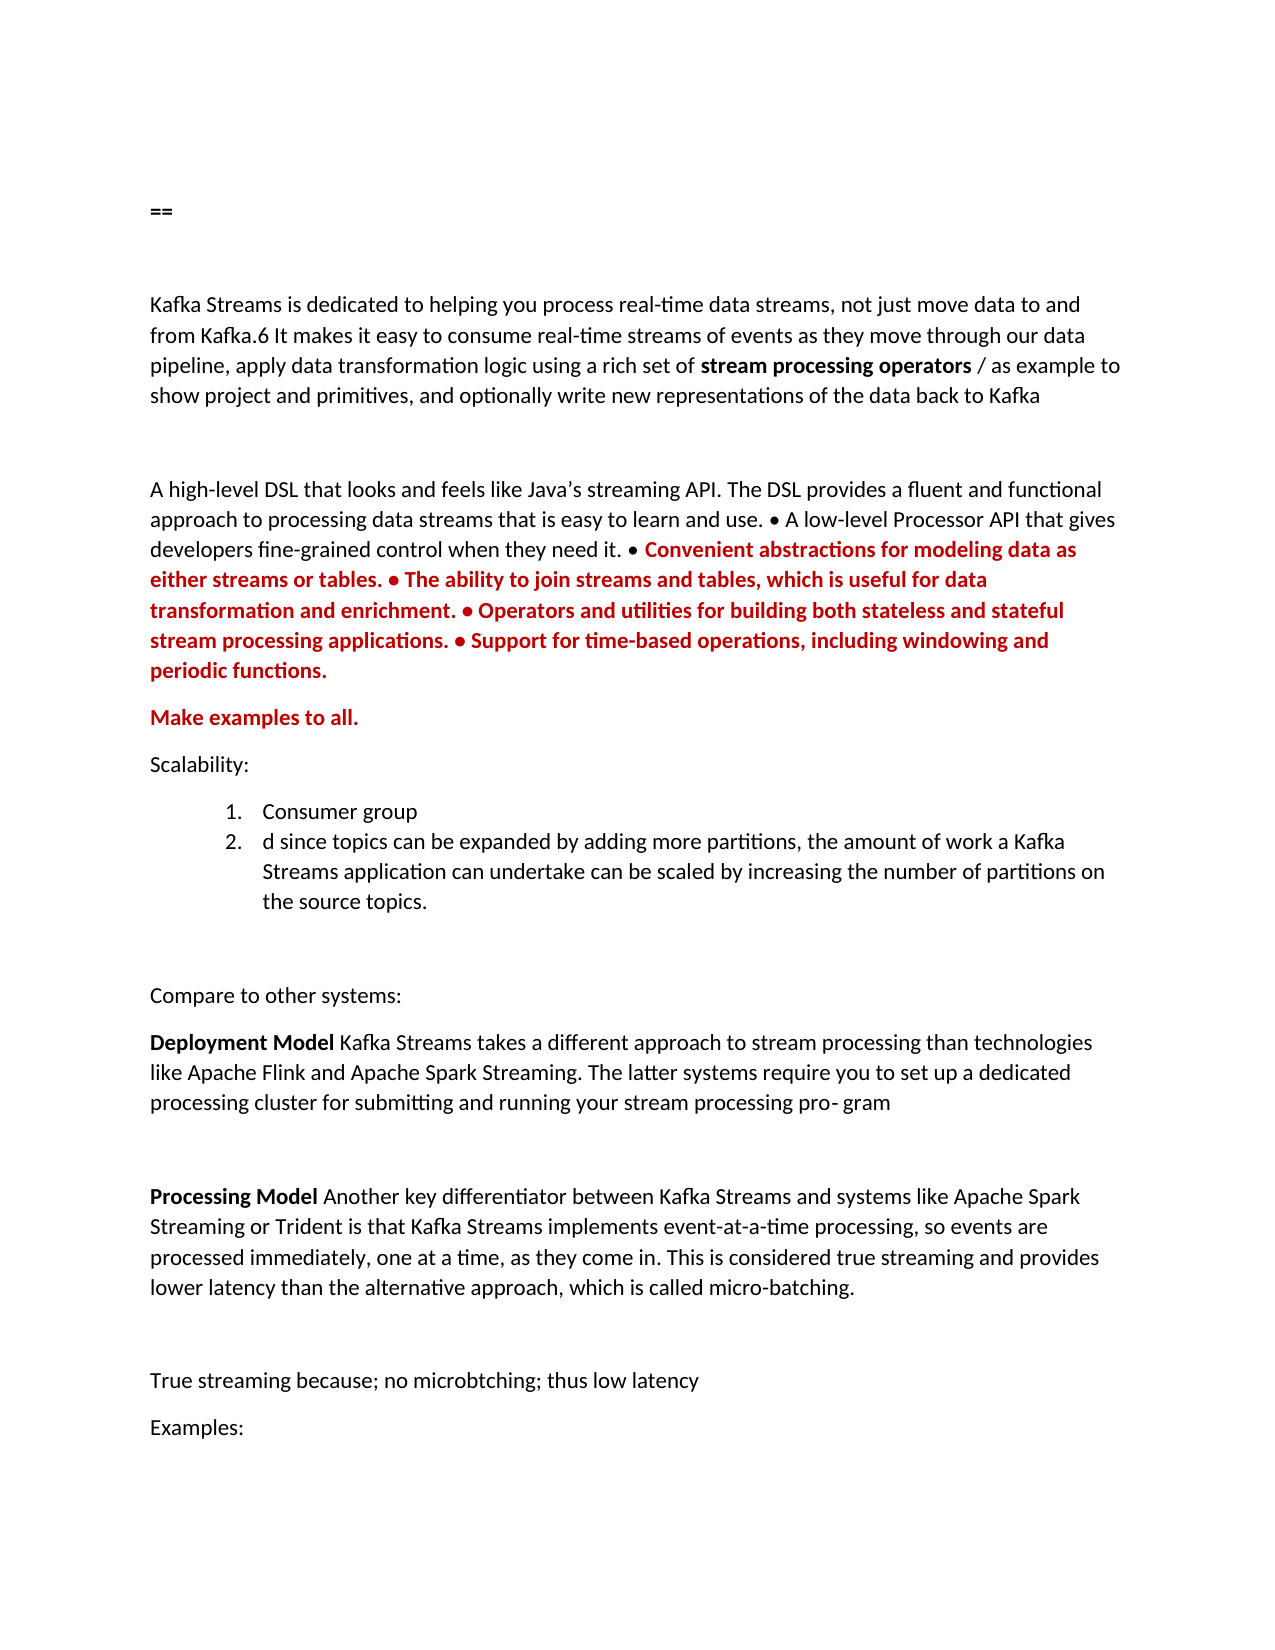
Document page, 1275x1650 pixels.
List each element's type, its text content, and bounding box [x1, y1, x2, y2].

list d since topics can be expanded by adding more partitions, the amount of work a Kafka Streams application can undertake can be scaled by increasing the number of partitions on the source topics. [225, 827, 1125, 916]
text Deployment Model Kafka Streams takes a different approach to stream processing than technologies like Apache Flink and Apache Spark Streaming. The latter systems require you to set up a dedicated processing cluster for submitting and running your stream processing pro‐ gram [150, 1028, 1125, 1117]
text == [150, 197, 1125, 225]
text A high-level DSL that looks and feels like Java’s streaming API. The DSL provides a fluent and functional approach to processing data streams that is easy to learn and use. • A low-level Processor API that gives developers fine-grained control when they need it. • Convenient abstractions for modeling data as either streams or tables. • The ability to join streams and tables, which is useful for data transformation and enrichment. • Operators and utilities for building both stateless and stateful stream processing applications. • Support for time-based operations, including windowing and periodic functions. [150, 475, 1125, 684]
text Examples: [150, 1413, 1125, 1442]
text Kafka Streams is dedicated to helping you process real-time data streams, not just move data to and from Kafka.6 It makes it easy to consume real-time streams of events as they move through our data pipeline, apply data transformation logic using a rich set of stream processing operators / as example to show project and primitives, and optionally write new representations of the data back to Kafka [150, 291, 1125, 409]
text True streaming because; no microbtching; thus low latency [150, 1367, 1125, 1395]
text Compare to other systems: [150, 981, 1125, 1009]
list Consumer group [225, 797, 1125, 825]
text Make examples to all. [150, 703, 1125, 731]
text Processing Model Another key differentiator between Kafka Streams and systems like Apache Spark Streaming or Trident is that Kafka Streams implements event-at-a-time processing, so events are processed immediately, one at a time, as they come in. This is considered true streaming and provides lower latency than the alternative approach, which is called micro-batching. [150, 1182, 1125, 1301]
text Scalability: [150, 750, 1125, 778]
